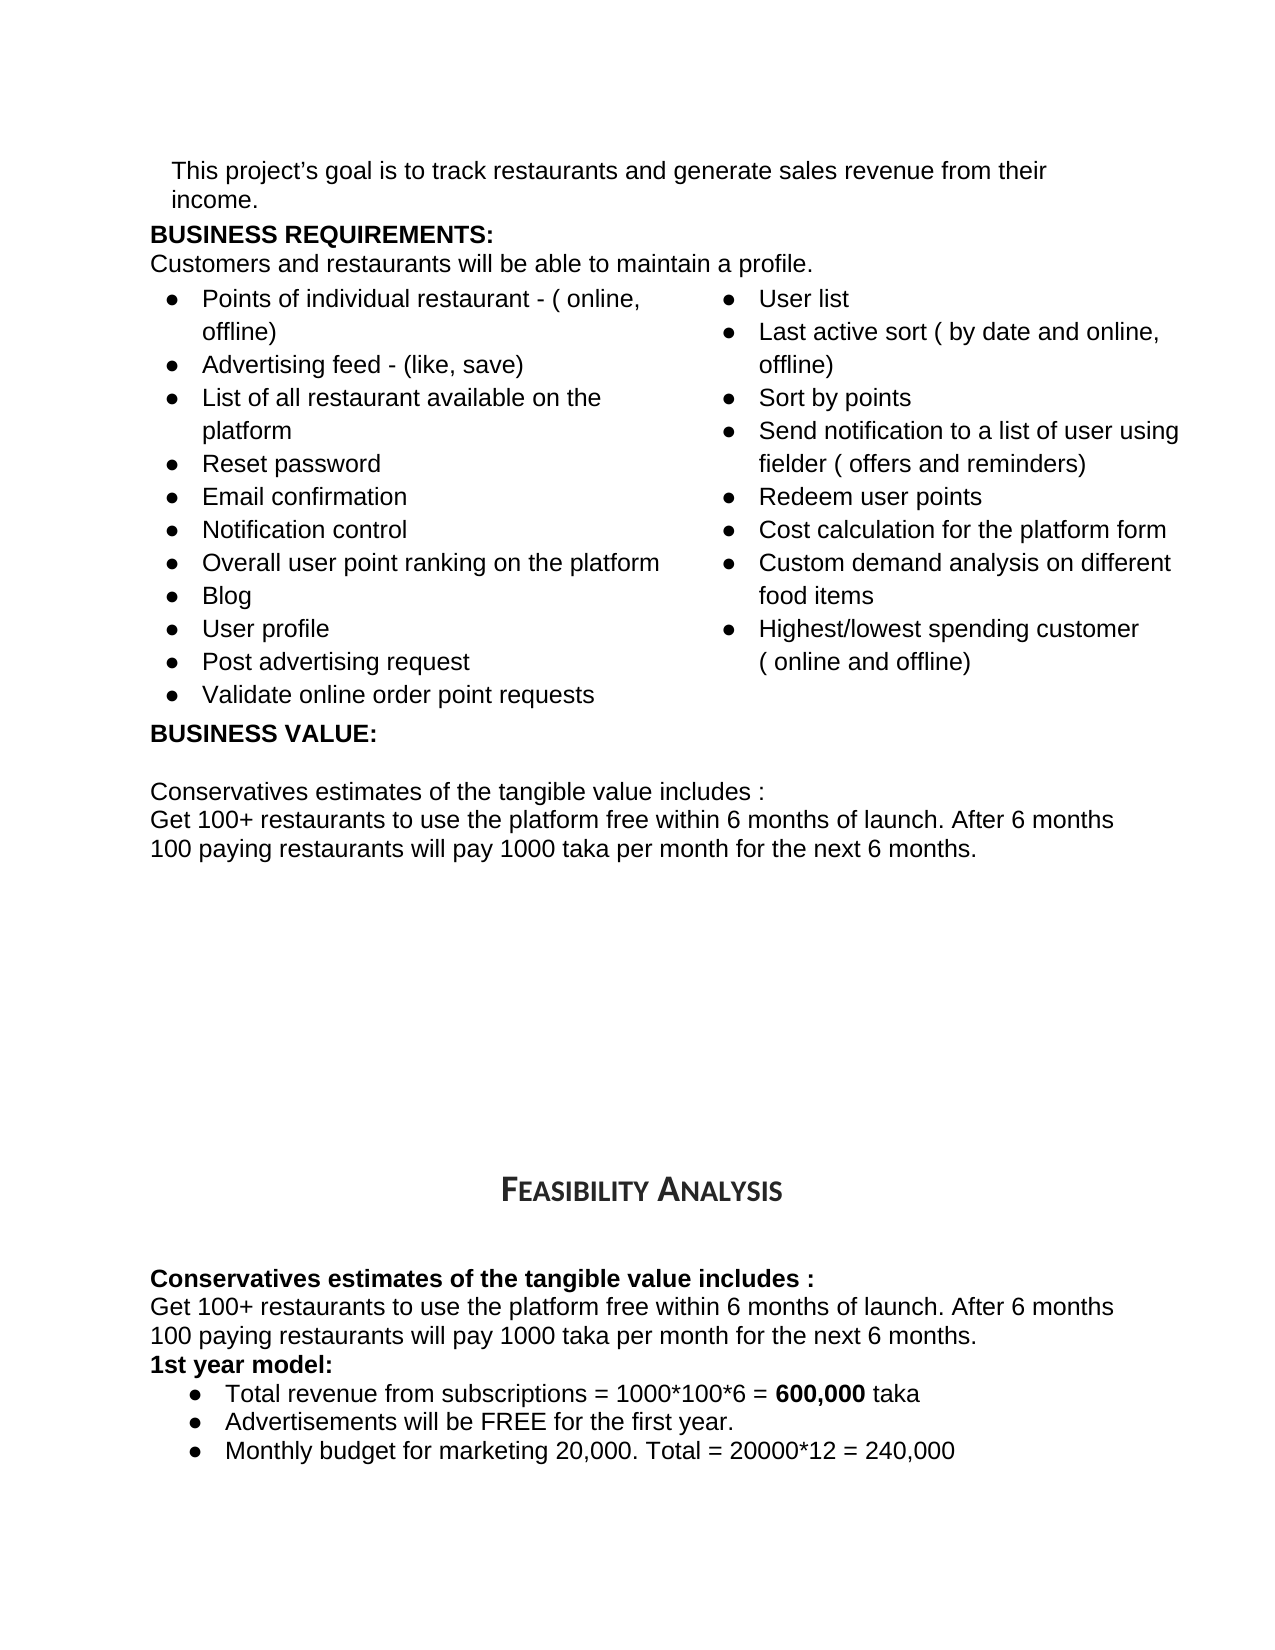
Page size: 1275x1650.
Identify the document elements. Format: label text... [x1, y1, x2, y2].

list Monthly budget for marketing 20,000. Total = 20000*12 = 240,000 [187, 1436, 1125, 1465]
text Customers and restaurants will be able to maintain a profile. [150, 249, 1125, 277]
table_header User list Last active sort ( by date and online, offline) Sort by points Send notification to a list of user using fielder ( offers and reminders) Redeem user points Cost calculation for the platform form Custom demand analysis on different food items Highest/lowest spending customer ( online and offline) [685, 284, 1211, 713]
text Conservatives estimates of the tangible value includes : [150, 777, 1125, 806]
text Get 100+ restaurants to use the platform free within 6 months of launch. After 6 months 100 paying restaurants will pay 1000 taka per month for the next 6 months. [150, 806, 1125, 863]
text Conservatives estimates of the tangible value includes : [150, 1264, 1125, 1292]
list Total revenue from subscriptions = 1000*100*6 = 600,000 taka [187, 1379, 1125, 1407]
title Feasibility Analysis [150, 1165, 1125, 1211]
list Advertisements will be FREE for the first year. [187, 1407, 1125, 1436]
table_header Points of individual restaurant - ( online, offline) Advertising feed - (like, save) List of all restaurant available on the platform Reset password Email confirmation Notification control Overall user point ranking on the platform Blog User profile Post advertising request Validate online order point requests [156, 284, 683, 713]
table_header This project’s goal is to track restaurants and generate sales revenue from their income. [160, 156, 1124, 214]
text 1st year model: [150, 1350, 1125, 1379]
text BUSINESS REQUIREMENTS: [150, 220, 1125, 249]
text Get 100+ restaurants to use the platform free within 6 months of launch. After 6 months 100 paying restaurants will pay 1000 taka per month for the next 6 months. [150, 1292, 1125, 1350]
text BUSINESS VALUE: [150, 719, 1125, 748]
